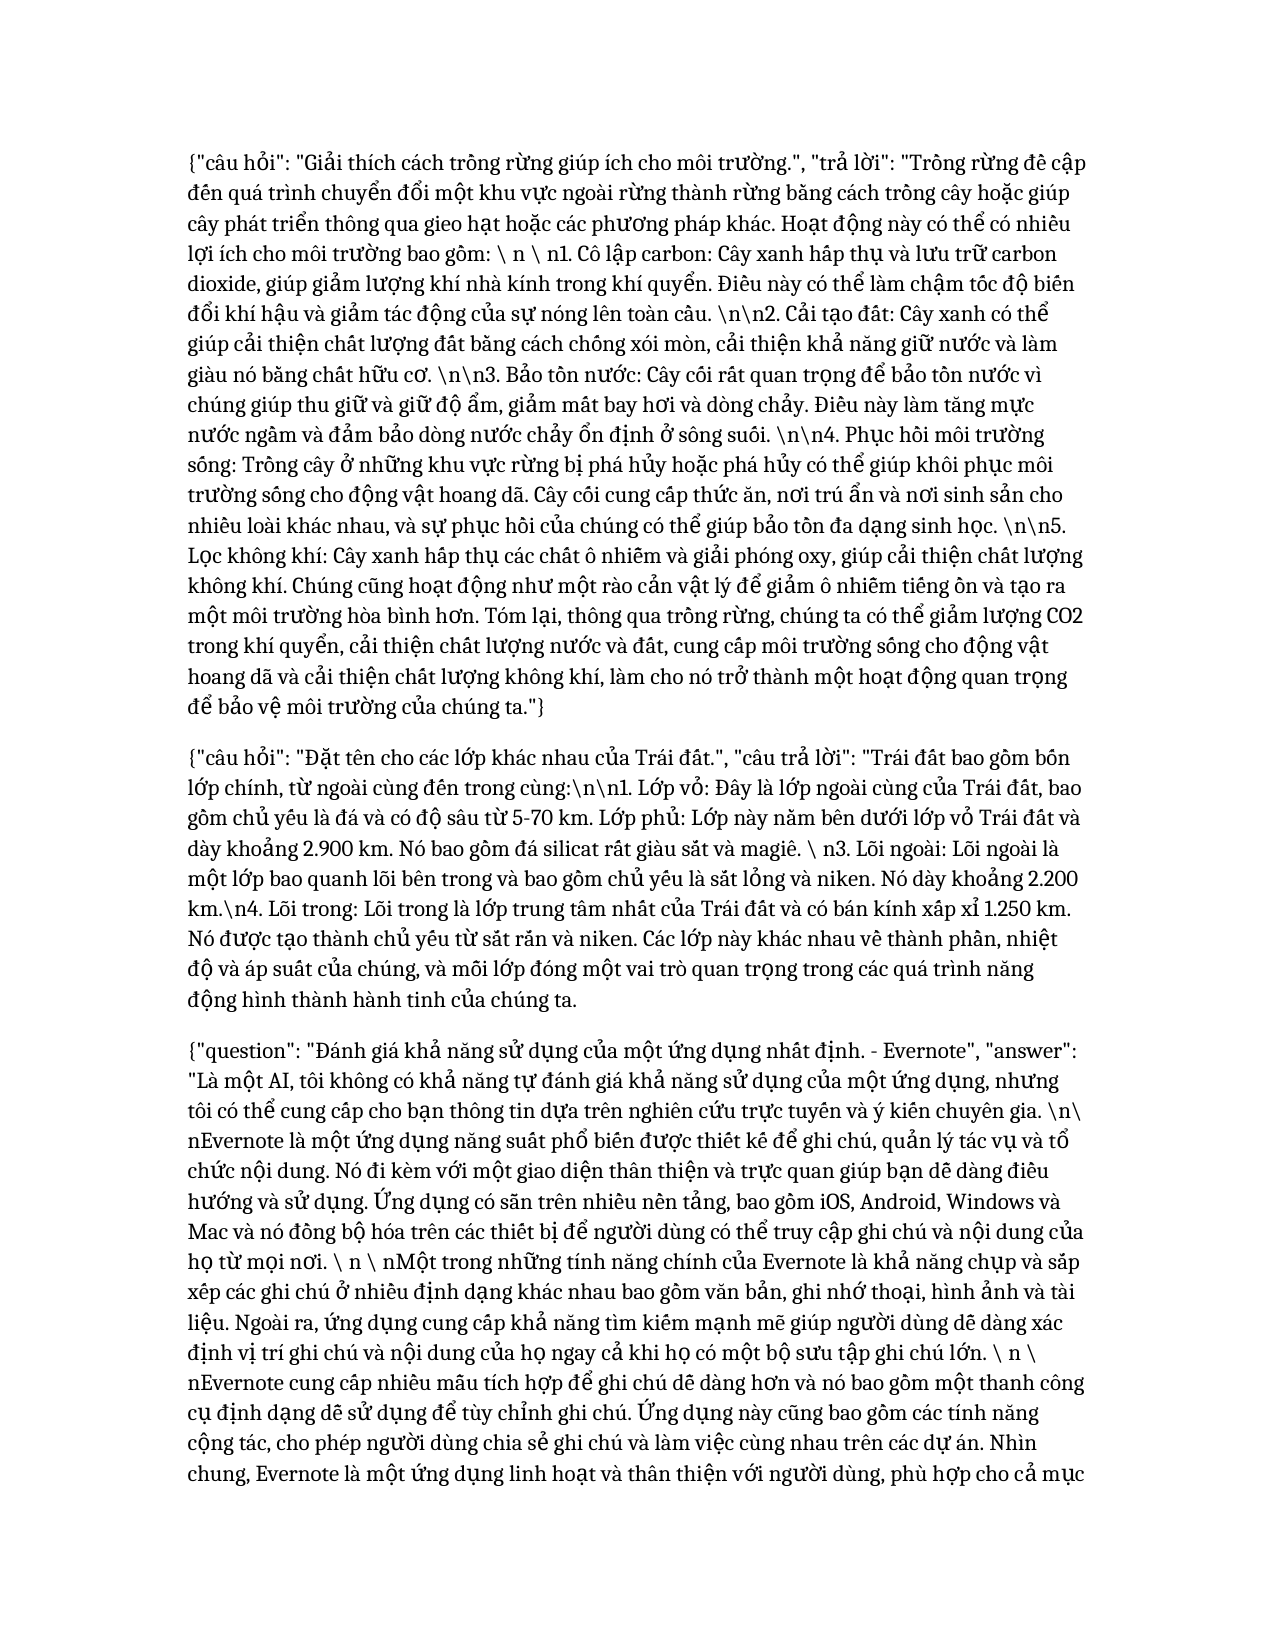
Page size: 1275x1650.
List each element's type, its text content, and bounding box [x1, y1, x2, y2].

text {"câu hỏi": "Giải thích cách trồng rừng giúp ích cho môi trường.", "trả lời": "Trồng rừng đề cập đến quá trình chuyển đổi một khu vực ngoài rừng thành rừng bằng cách trồng cây hoặc giúp cây phát triển thông qua gieo hạt hoặc các phương pháp khác. Hoạt động này có thể có nhiều lợi ích cho môi trường bao gồm: \ n \ n1. Cô lập carbon: Cây xanh hấp thụ và lưu trữ carbon dioxide, giúp giảm lượng khí nhà kính trong khí quyển. Điều này có thể làm chậm tốc độ biến đổi khí hậu và giảm tác động của sự nóng lên toàn cầu. \n\n2. Cải tạo đất: Cây xanh có thể giúp cải thiện chất lượng đất bằng cách chống xói mòn, cải thiện khả năng giữ nước và làm giàu nó bằng chất hữu cơ. \n\n3. Bảo tồn nước: Cây cối rất quan trọng để bảo tồn nước vì chúng giúp thu giữ và giữ độ ẩm, giảm mất bay hơi và dòng chảy. Điều này làm tăng mực nước ngầm và đảm bảo dòng nước chảy ổn định ở sông suối. \n\n4. Phục hồi môi trường sống: Trồng cây ở những khu vực rừng bị phá hủy hoặc phá hủy có thể giúp khôi phục môi trường sống cho động vật hoang dã. Cây cối cung cấp thức ăn, nơi trú ẩn và nơi sinh sản cho nhiều loài khác nhau, và sự phục hồi của chúng có thể giúp bảo tồn đa dạng sinh học. \n\n5. Lọc không khí: Cây xanh hấp thụ các chất ô nhiễm và giải phóng oxy, giúp cải thiện chất lượng không khí. Chúng cũng hoạt động như một rào cản vật lý để giảm ô nhiễm tiếng ồn và tạo ra một môi trường hòa bình hơn. Tóm lại, thông qua trồng rừng, chúng ta có thể giảm lượng CO2 trong khí quyển, cải thiện chất lượng nước và đất, cung cấp môi trường sống cho động vật hoang dã và cải thiện chất lượng không khí, làm cho nó trở thành một hoạt động quan trọng để bảo vệ môi trường của chúng ta."} [187, 150, 1087, 720]
text {"câu hỏi": "Đặt tên cho các lớp khác nhau của Trái đất.", "câu trả lời": "Trái đất bao gồm bốn lớp chính, từ ngoài cùng đến trong cùng:\n\n1. Lớp vỏ: Đây là lớp ngoài cùng của Trái đất, bao gồm chủ yếu là đá và có độ sâu từ 5-70 km. Lớp phủ: Lớp này nằm bên dưới lớp vỏ Trái đất và dày khoảng 2.900 km. Nó bao gồm đá silicat rất giàu sắt và magiê. \ n3. Lõi ngoài: Lõi ngoài là một lớp bao quanh lõi bên trong và bao gồm chủ yếu là sắt lỏng và niken. Nó dày khoảng 2.200 km.\n4. Lõi trong: Lõi trong là lớp trung tâm nhất của Trái đất và có bán kính xấp xỉ 1.250 km. Nó được tạo thành chủ yếu từ sắt rắn và niken. Các lớp này khác nhau về thành phần, nhiệt độ và áp suất của chúng, và mỗi lớp đóng một vai trò quan trọng trong các quá trình năng động hình thành hành tinh của chúng ta. [187, 745, 1087, 1013]
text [187, 1037, 1087, 1487]
